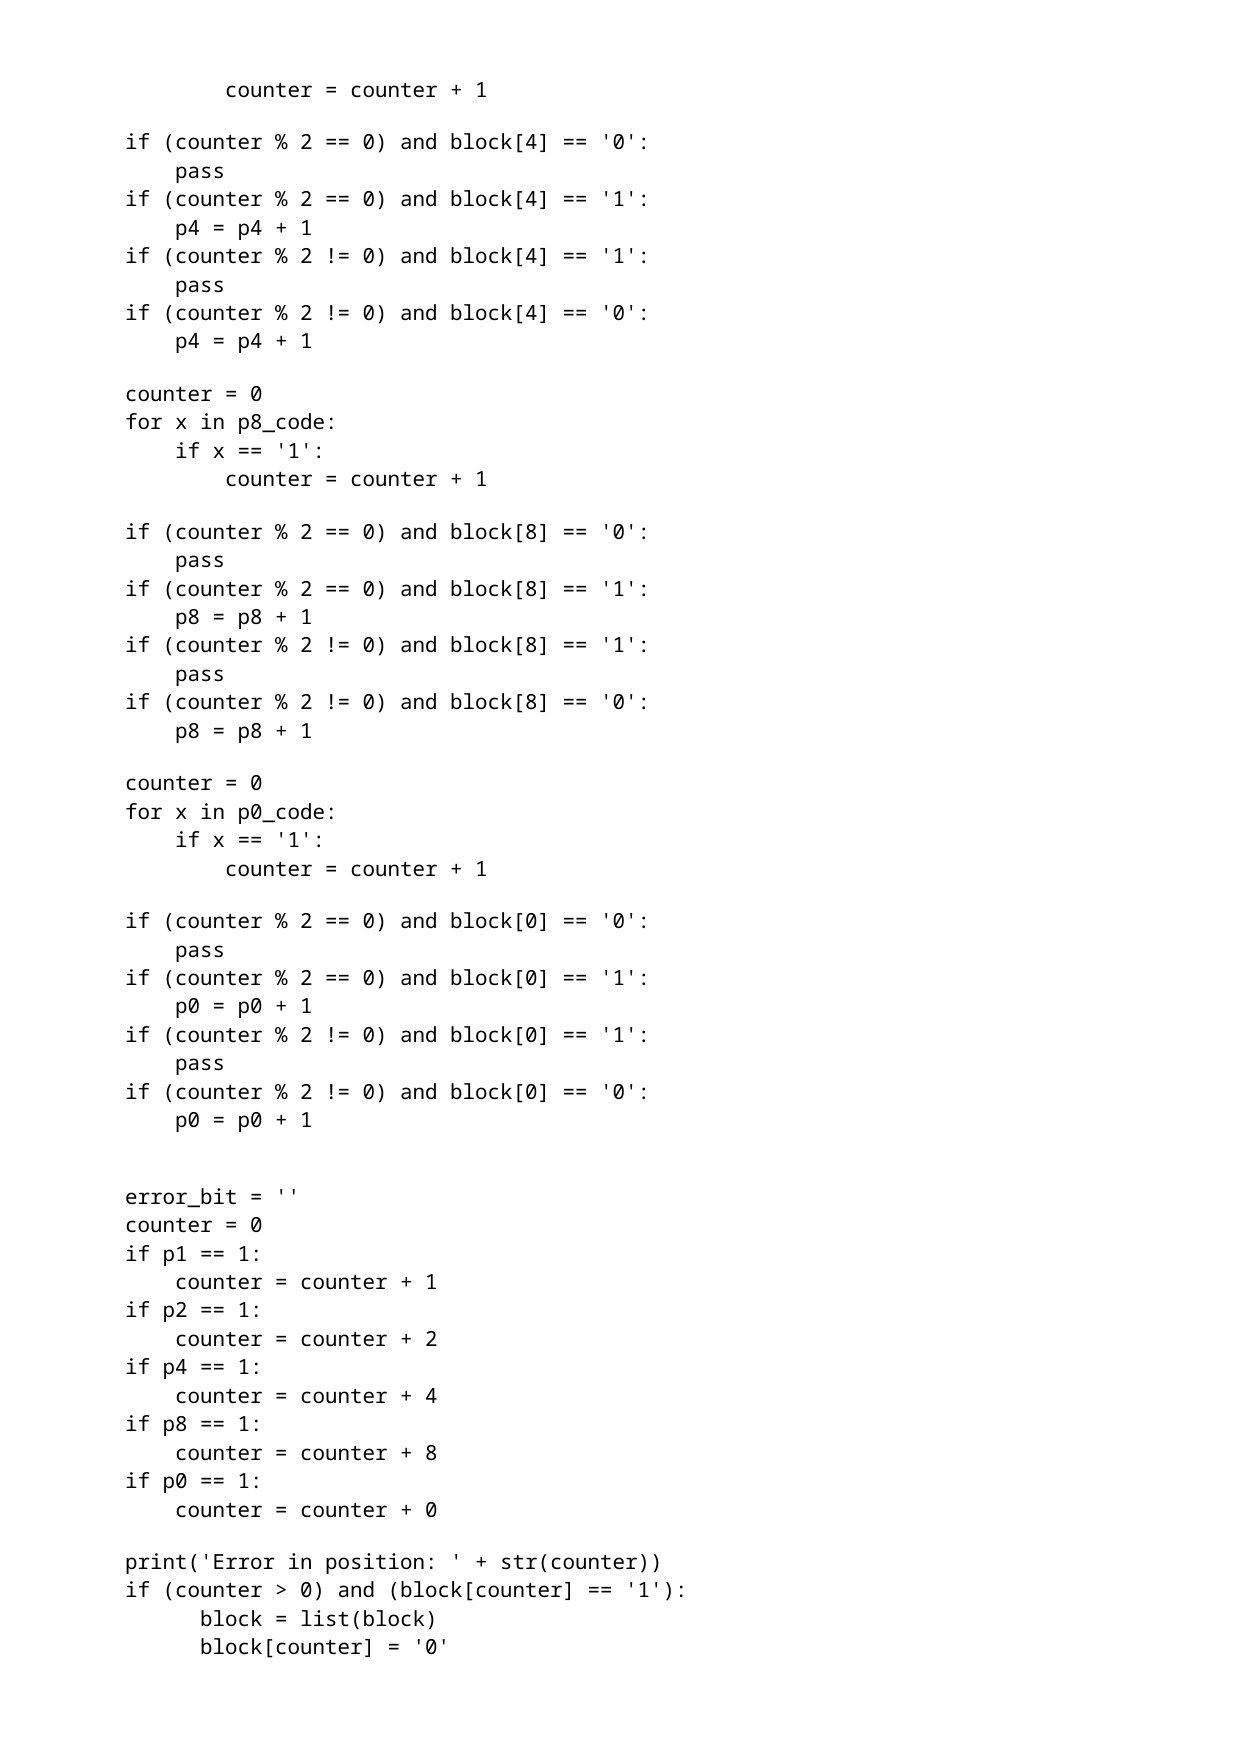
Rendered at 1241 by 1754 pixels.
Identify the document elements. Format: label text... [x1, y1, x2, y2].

text pass [75, 659, 1165, 687]
text p4 = p4 + 1 [75, 213, 1165, 241]
text if (counter % 2 == 0) and block[8] == '1': [75, 574, 1165, 602]
text if x == '1': [75, 825, 1165, 854]
text if (counter % 2 != 0) and block[4] == '0': [75, 298, 1165, 327]
text if (counter % 2 != 0) and block[0] == '0': [75, 1077, 1165, 1105]
text pass [75, 1048, 1165, 1077]
text counter = counter + 4 [75, 1381, 1165, 1409]
text counter = counter + 1 [75, 464, 1165, 493]
text if x == '1': [75, 436, 1165, 464]
text pass [75, 935, 1165, 963]
text counter = counter + 1 [75, 75, 1165, 103]
text block[counter] = '0' [75, 1632, 1165, 1661]
text block = list(block) [75, 1604, 1165, 1632]
text if (counter % 2 == 0) and block[4] == '1': [75, 184, 1165, 213]
text pass [75, 156, 1165, 184]
text if p4 == 1: [75, 1352, 1165, 1381]
text counter = counter + 1 [75, 1267, 1165, 1296]
text p0 = p0 + 1 [75, 992, 1165, 1020]
text counter = 0 [75, 1210, 1165, 1239]
text p8 = p8 + 1 [75, 602, 1165, 631]
text if (counter % 2 != 0) and block[8] == '0': [75, 687, 1165, 716]
text if (counter % 2 == 0) and block[0] == '1': [75, 963, 1165, 992]
text pass [75, 270, 1165, 298]
text for x in p8_code: [75, 407, 1165, 436]
text p4 = p4 + 1 [75, 327, 1165, 355]
text counter = counter + 1 [75, 854, 1165, 882]
text if (counter > 0) and (block[counter] == '1'): [75, 1576, 1165, 1604]
text if (counter % 2 != 0) and block[8] == '1': [75, 631, 1165, 659]
text counter = counter + 8 [75, 1438, 1165, 1466]
text p8 = p8 + 1 [75, 716, 1165, 744]
text if p1 == 1: [75, 1239, 1165, 1267]
text if (counter % 2 != 0) and block[4] == '1': [75, 241, 1165, 270]
text if (counter % 2 == 0) and block[4] == '0': [75, 127, 1165, 156]
text error_bit = '' [75, 1182, 1165, 1210]
text print('Error in position: ' + str(counter)) [75, 1547, 1165, 1576]
text counter = counter + 0 [75, 1495, 1165, 1523]
text if (counter % 2 != 0) and block[0] == '1': [75, 1020, 1165, 1048]
text for x in p0_code: [75, 797, 1165, 825]
text if (counter % 2 == 0) and block[0] == '0': [75, 906, 1165, 935]
text if p8 == 1: [75, 1409, 1165, 1438]
text pass [75, 545, 1165, 574]
text if p2 == 1: [75, 1296, 1165, 1324]
text p0 = p0 + 1 [75, 1105, 1165, 1134]
text counter = 0 [75, 379, 1165, 407]
text counter = counter + 2 [75, 1324, 1165, 1352]
text if p0 == 1: [75, 1466, 1165, 1495]
text counter = 0 [75, 768, 1165, 797]
text if (counter % 2 == 0) and block[8] == '0': [75, 517, 1165, 545]
